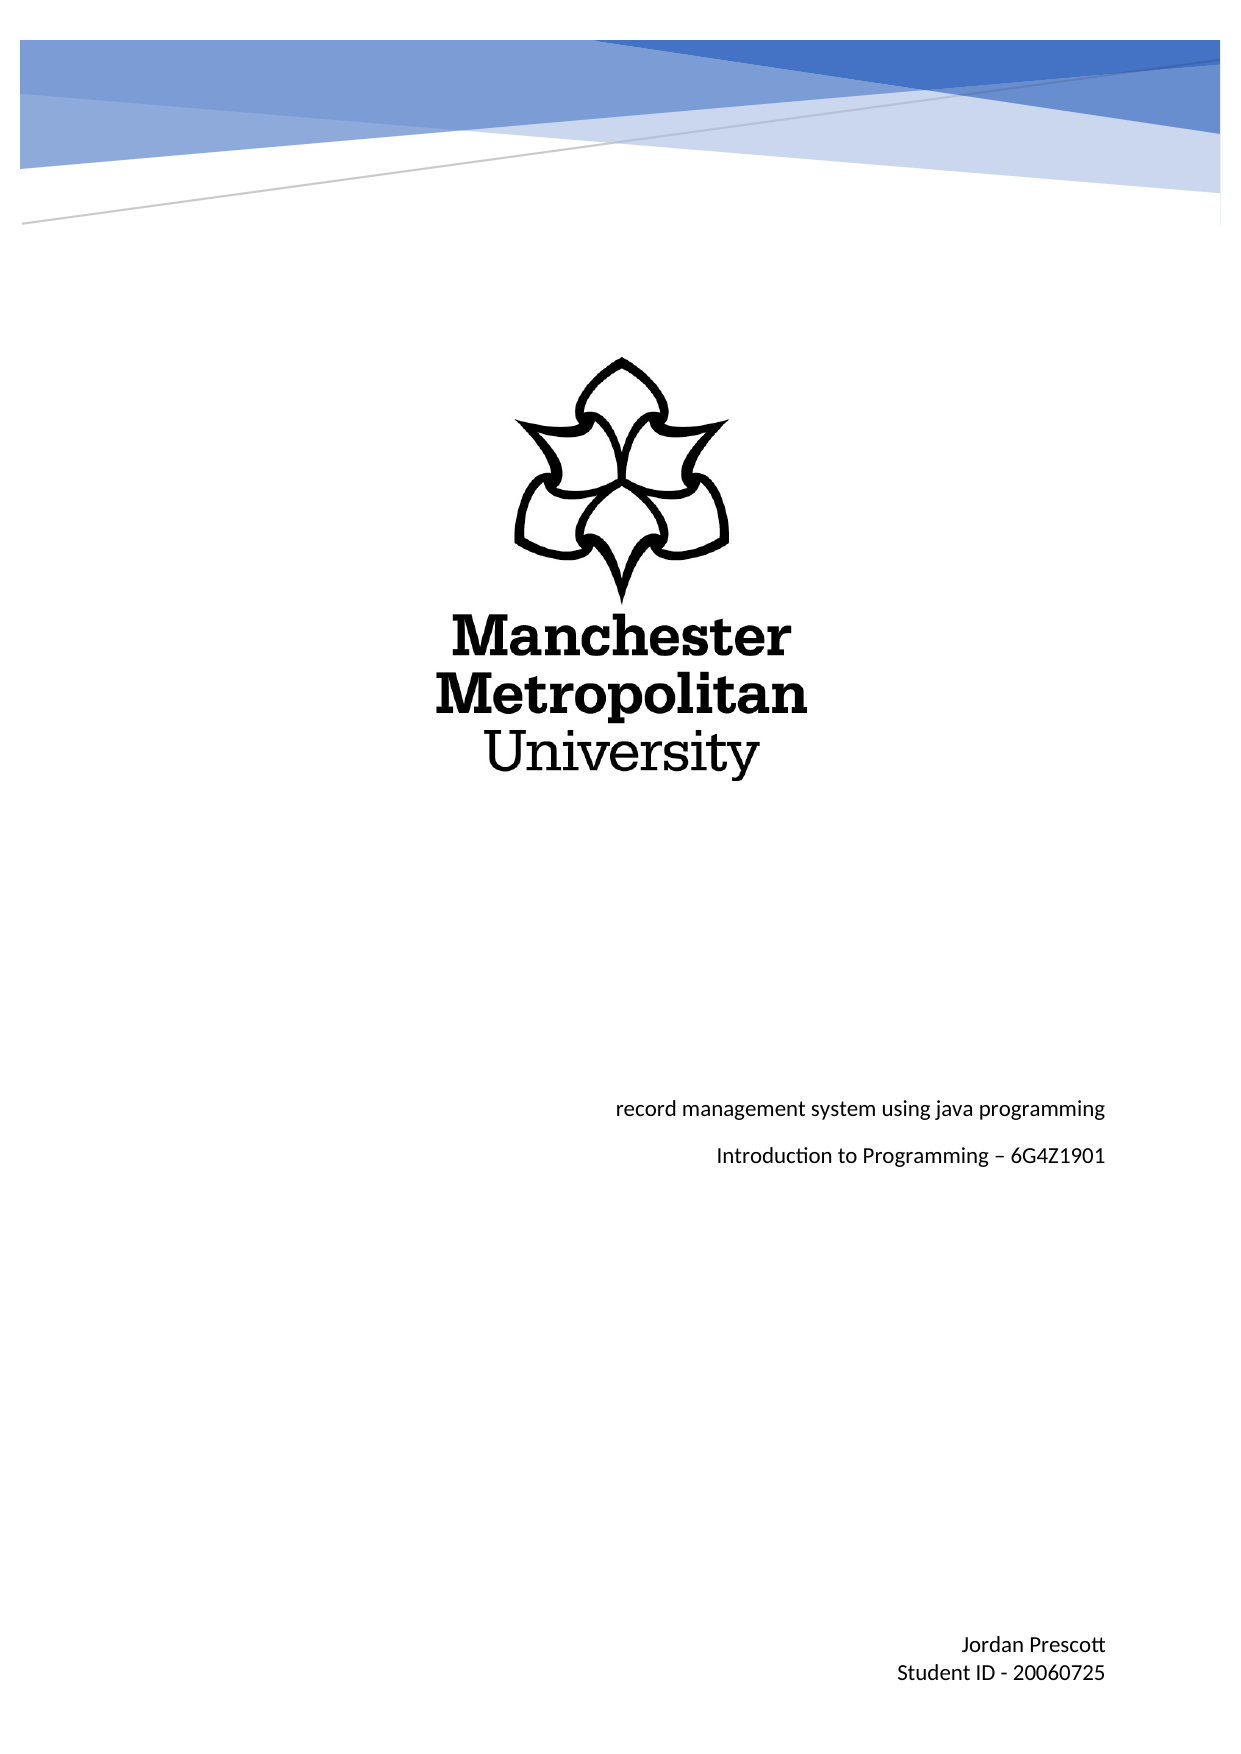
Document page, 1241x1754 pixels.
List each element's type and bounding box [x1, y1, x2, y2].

picture [431, 352, 810, 788]
picture [20, 40, 1221, 240]
